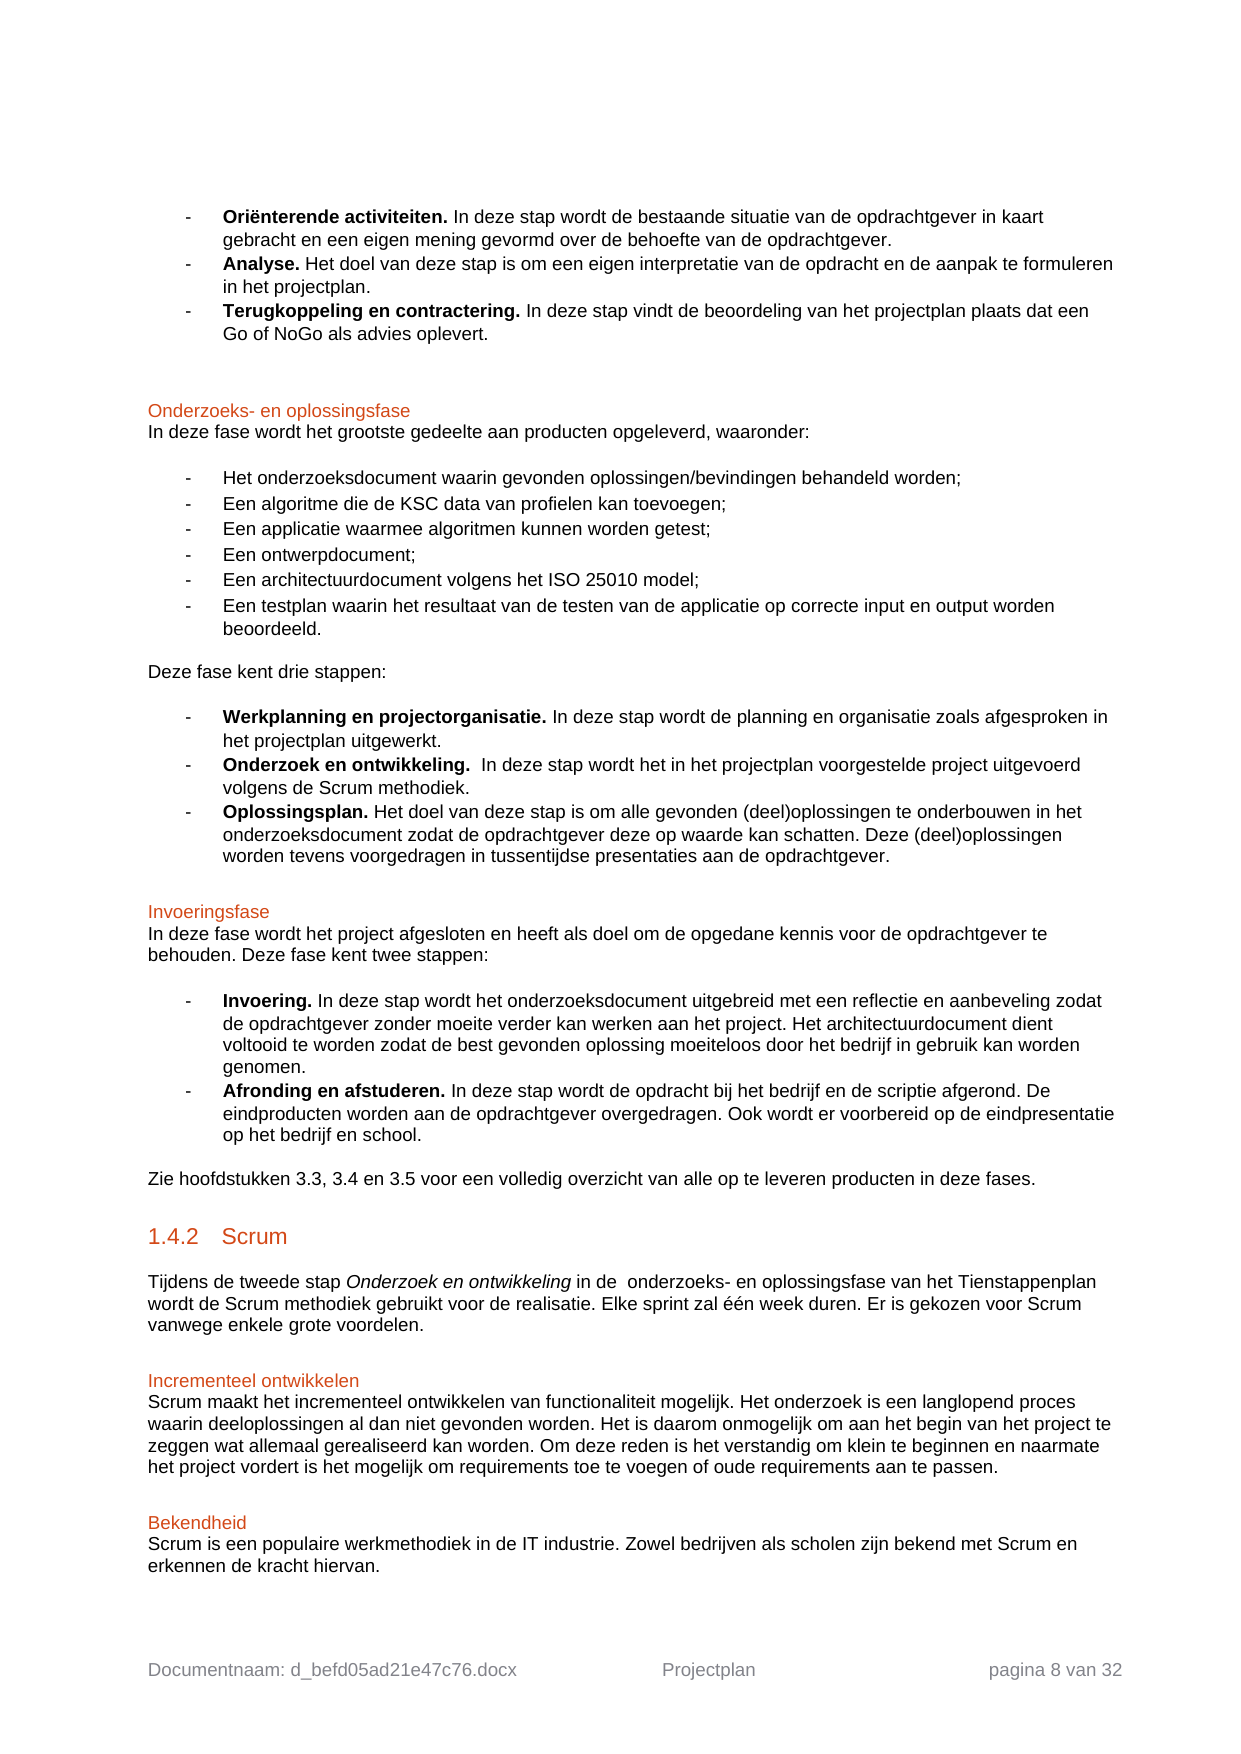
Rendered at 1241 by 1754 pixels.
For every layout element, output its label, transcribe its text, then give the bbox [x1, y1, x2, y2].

list Werkplanning en projectorganisatie. In deze stap wordt de planning en organisatie zoals afgesproken in het projectplan uitgewerkt. [185, 704, 1117, 751]
subtitle Onderzoeks- en oplossingsfase [148, 400, 1117, 421]
subtitle Incrementeel ontwikkelen [148, 1370, 1117, 1391]
list Analyse. Het doel van deze stap is om een eigen interpretatie van de opdracht en de aanpak te formuleren in het projectplan. [185, 250, 1117, 297]
list Een testplan waarin het resultaat van de testen van de applicatie op correcte input en output worden beoordeeld. [185, 592, 1117, 639]
list Afronding en afstuderen. In deze stap wordt de opdracht bij het bedrijf en de scriptie afgerond. De eindproducten worden aan de opdrachtgever overgedragen. Ook wordt er voorbereid op de eindpresentatie op het bedrijf en school. [185, 1077, 1117, 1146]
list Oriënterende activiteiten. In deze stap wordt de bestaande situatie van de opdrachtgever in kaart gebracht en een eigen mening gevormd over de behoefte van de opdrachtgever. [185, 203, 1117, 250]
list Een algoritme die de KSC data van profielen kan toevoegen; [185, 490, 1117, 516]
list Oplossingsplan. Het doel van deze stap is om alle gevonden (deel)oplossingen te onderbouwen in het onderzoeksdocument zodat de opdrachtgever deze op waarde kan schatten. Deze (deel)oplossingen worden tevens voorgedragen in tussentijdse presentaties aan de opdrachtgever. [185, 798, 1117, 867]
text Zie hoofdstukken 3.3, 3.4 en 3.5 voor een volledig overzicht van alle op te leveren producten in deze fases. [148, 1167, 1117, 1189]
list Een ontwerpdocument; [185, 541, 1117, 567]
list Het onderzoeksdocument waarin gevonden oplossingen/bevindingen behandeld worden; [185, 464, 1117, 490]
subtitle Invoeringsfase [148, 901, 1117, 922]
subtitle Bekendheid [148, 1512, 1117, 1533]
subtitle Scrum [148, 1223, 1117, 1249]
list Een architectuurdocument volgens het ISO 25010 model; [185, 567, 1117, 592]
list Invoering. In deze stap wordt het onderzoeksdocument uitgebreid met een reflectie en aanbeveling zodat de opdrachtgever zonder moeite verder kan werken aan het project. Het architectuurdocument dient voltooid te worden zodat de best gevonden oplossing moeiteloos door het bedrijf in gebruik kan worden genomen. [185, 987, 1117, 1077]
list Onderzoek en ontwikkeling. In deze stap wordt het in het projectplan voorgestelde project uitgevoerd volgens de Scrum methodiek. [185, 751, 1117, 798]
text Tijdens de tweede stap Onderzoek en ontwikkeling in de onderzoeks- en oplossingsfase van het Tienstappenplan wordt de Scrum methodiek gebruikt voor de realisatie. Elke sprint zal één week duren. Er is gekozen voor Scrum vanwege enkele grote voordelen. [148, 1271, 1117, 1336]
text In deze fase wordt het project afgesloten en heeft als doel om de opgedane kennis voor de opdrachtgever te behouden. Deze fase kent twee stappen: [148, 922, 1117, 965]
text Scrum maakt het incrementeel ontwikkelen van functionaliteit mogelijk. Het onderzoek is een langlopend proces waarin deeloplossingen al dan niet gevonden worden. Het is daarom onmogelijk om aan het begin van het project te zeggen wat allemaal gerealiseerd kan worden. Om deze reden is het verstandig om klein te beginnen en naarmate het project vordert is het mogelijk om requirements toe te voegen of oude requirements aan te passen. [148, 1391, 1117, 1477]
text Deze fase kent drie stappen: [148, 661, 1117, 682]
text In deze fase wordt het grootste gedeelte aan producten opgeleverd, waaronder: [148, 421, 1117, 443]
list Terugkoppeling en contractering. In deze stap vindt de beoordeling van het projectplan plaats dat een Go of NoGo als advies oplevert. [185, 297, 1117, 344]
text Scrum is een populaire werkmethodiek in de IT industrie. Zowel bedrijven als scholen zijn bekend met Scrum en erkennen de kracht hiervan. [148, 1533, 1117, 1576]
list Een applicatie waarmee algoritmen kunnen worden getest; [185, 516, 1117, 541]
